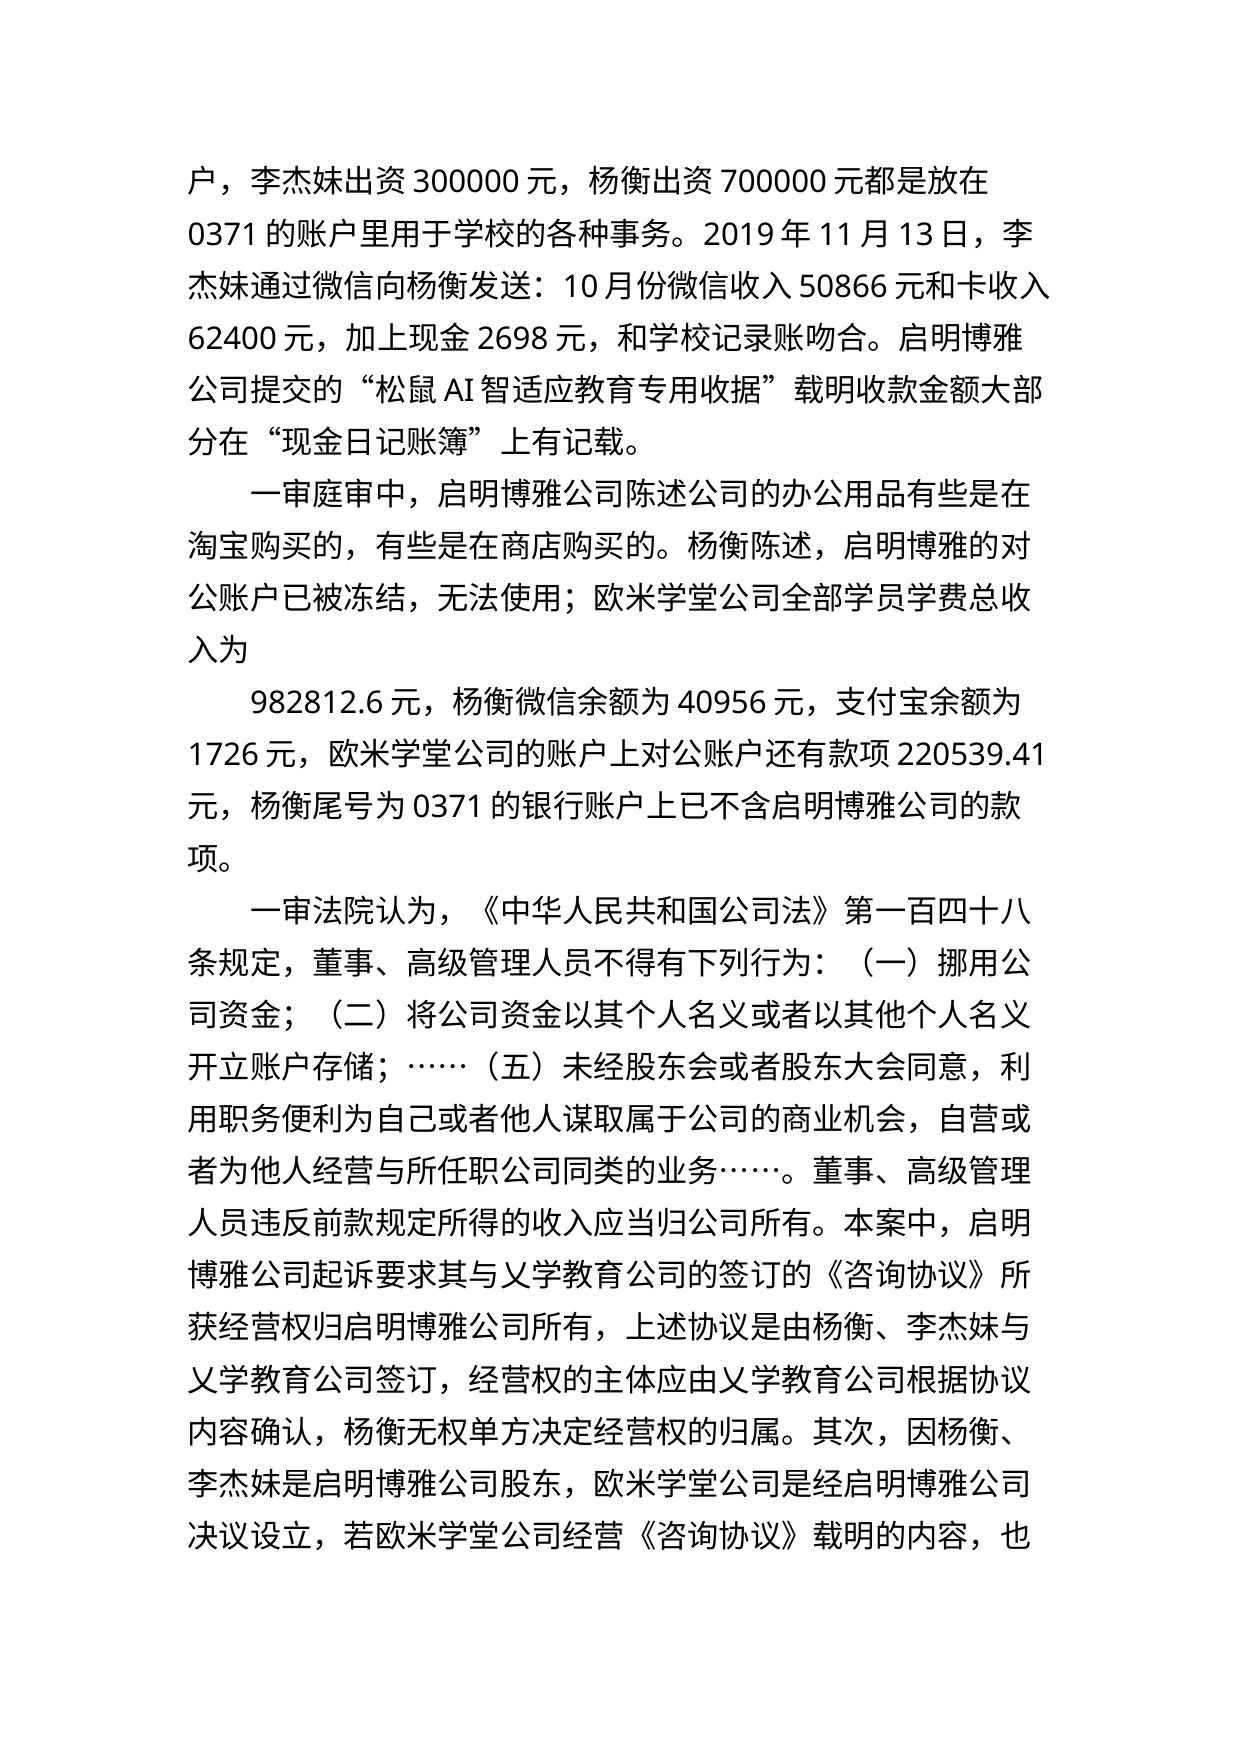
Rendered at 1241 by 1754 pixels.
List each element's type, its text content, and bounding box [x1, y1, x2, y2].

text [187, 150, 1053, 462]
text 一审庭审中，启明博雅公司陈述公司的办公用品有些是在淘宝购买的，有些是在商店购买的。杨衡陈述，启明博雅的对公账户已被冻结，无法使用；欧米学堂公司全部学员学费总收入为 [187, 462, 1053, 671]
text 982812.6元，杨衡微信余额为40956元，支付宝余额为1726元，欧米学堂公司的账户上对公账户还有款项220539.41元，杨衡尾号为0371的银行账户上已不含启明博雅公司的款项。 [187, 671, 1053, 879]
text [187, 879, 1053, 1556]
